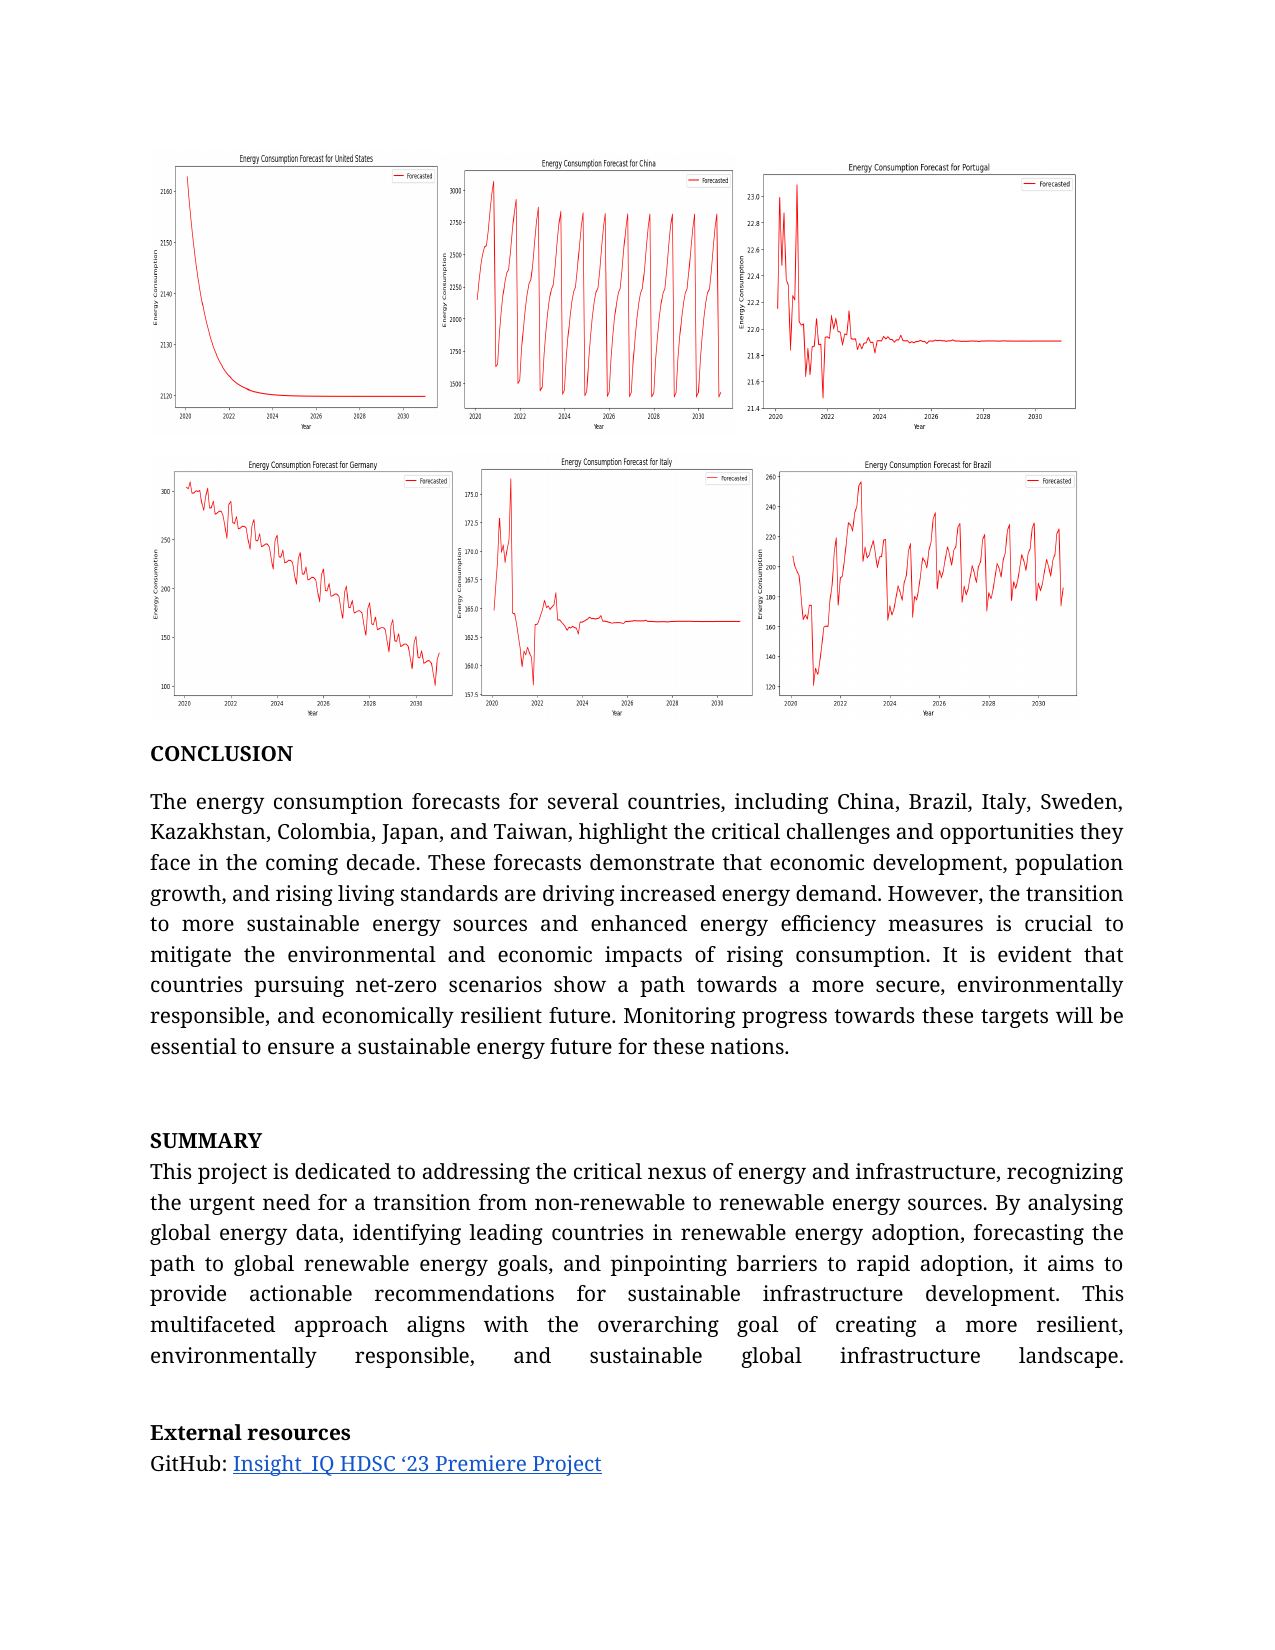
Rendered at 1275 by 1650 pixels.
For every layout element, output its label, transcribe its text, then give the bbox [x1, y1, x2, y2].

text External resources GitHub: Insight_IQ HDSC ‘23 Premiere Project [150, 1418, 1125, 1477]
text The energy consumption forecasts for several countries, including China, Brazil, Italy, Sweden, Kazakhstan, Colombia, Japan, and Taiwan, highlight the critical challenges and opportunities they face in the coming decade. These forecasts demonstrate that economic development, population growth, and rising living standards are driving increased energy demand. However, the transition to more sustainable energy sources and enhanced energy efficiency measures is crucial to mitigate the environmental and economic impacts of rising consumption. It is evident that countries pursuing net-zero scenarios show a path towards a more secure, environmentally responsible, and economically resilient future. Monitoring progress towards these targets will be essential to ensure a sustainable energy future for these nations. [150, 787, 1125, 1060]
picture [150, 150, 1079, 435]
text SUMMARY This project is dedicated to addressing the critical nexus of energy and infrastructure, recognizing the urgent need for a transition from non-renewable to renewable energy sources. By analysing global energy data, identifying leading countries in renewable energy adoption, forecasting the path to global renewable energy goals, and pinpointing barriers to rapid adoption, it aims to provide actionable recommendations for sustainable infrastructure development. This multifaceted approach aligns with the overarching goal of creating a more resilient, environmentally responsible, and sustainable global infrastructure landscape. [150, 1126, 1125, 1399]
text CONCLUSION [150, 739, 1125, 768]
picture [150, 453, 1080, 721]
